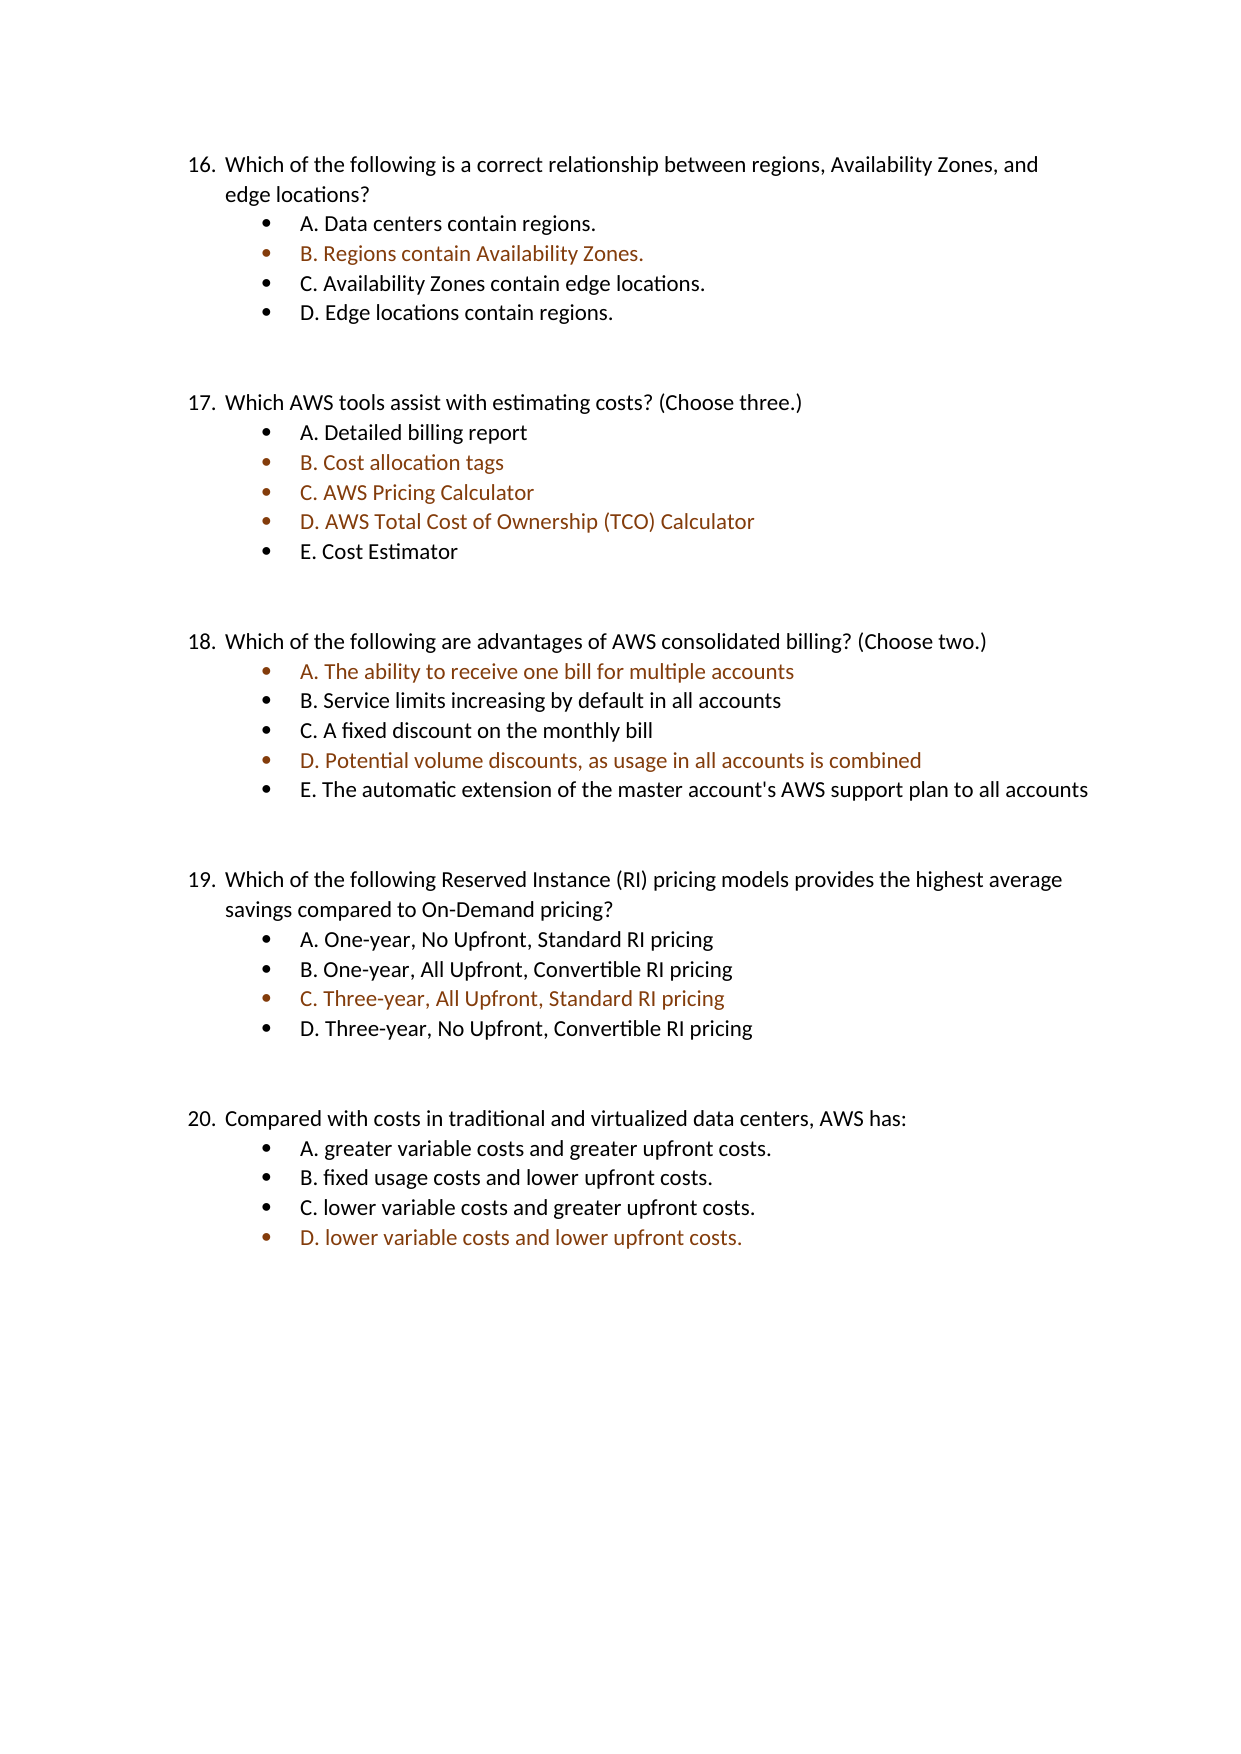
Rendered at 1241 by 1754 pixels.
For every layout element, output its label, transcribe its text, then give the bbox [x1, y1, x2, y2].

list A. One-year, No Upfront, Standard RI pricing [262, 925, 1090, 953]
list Which of the following Reserved Instance (RI) pricing models provides the highest average savings compared to On-Demand pricing? [187, 866, 1090, 923]
list B. Regions contain Availability Zones. [262, 239, 1090, 267]
list Which of the following are advantages of AWS consolidated billing? (Choose two.) [187, 627, 1090, 655]
list B. fixed usage costs and lower upfront costs. [262, 1163, 1090, 1192]
list Which AWS tools assist with estimating costs? (Choose three.) [187, 388, 1090, 417]
list C. AWS Pricing Calculator [262, 478, 1090, 506]
list B. Service limits increasing by default in all accounts [262, 686, 1090, 714]
list D. Three-year, No Upfront, Convertible RI pricing [262, 1014, 1090, 1042]
list E. The automatic extension of the master account's AWS support plan to all accounts [262, 776, 1090, 803]
list A. Data centers contain regions. [262, 209, 1090, 237]
list C. Three-year, All Upfront, Standard RI pricing [262, 984, 1090, 1012]
list A. greater variable costs and greater upfront costs. [262, 1134, 1090, 1162]
list C. lower variable costs and greater upfront costs. [262, 1193, 1090, 1221]
list A. The ability to receive one bill for multiple accounts [262, 657, 1090, 685]
list Compared with costs in traditional and virtualized data centers, AWS has: [187, 1104, 1090, 1132]
list B. One-year, All Upfront, Convertible RI pricing [262, 955, 1090, 983]
list B. Cost allocation tags [262, 448, 1090, 476]
list D. lower variable costs and lower upfront costs. [262, 1223, 1090, 1251]
list C. Availability Zones contain edge locations. [262, 269, 1090, 297]
list D. AWS Total Cost of Ownership (TCO) Calculator [262, 507, 1090, 535]
list D. Potential volume discounts, as usage in all accounts is combined [262, 746, 1090, 774]
list D. Edge locations contain regions. [262, 298, 1090, 326]
list Which of the following is a correct relationship between regions, Availability Zones, and edge locations? [187, 150, 1090, 208]
list C. A fixed discount on the monthly bill [262, 716, 1090, 744]
list E. Cost Estimator [262, 537, 1090, 565]
list A. Detailed billing report [262, 418, 1090, 446]
